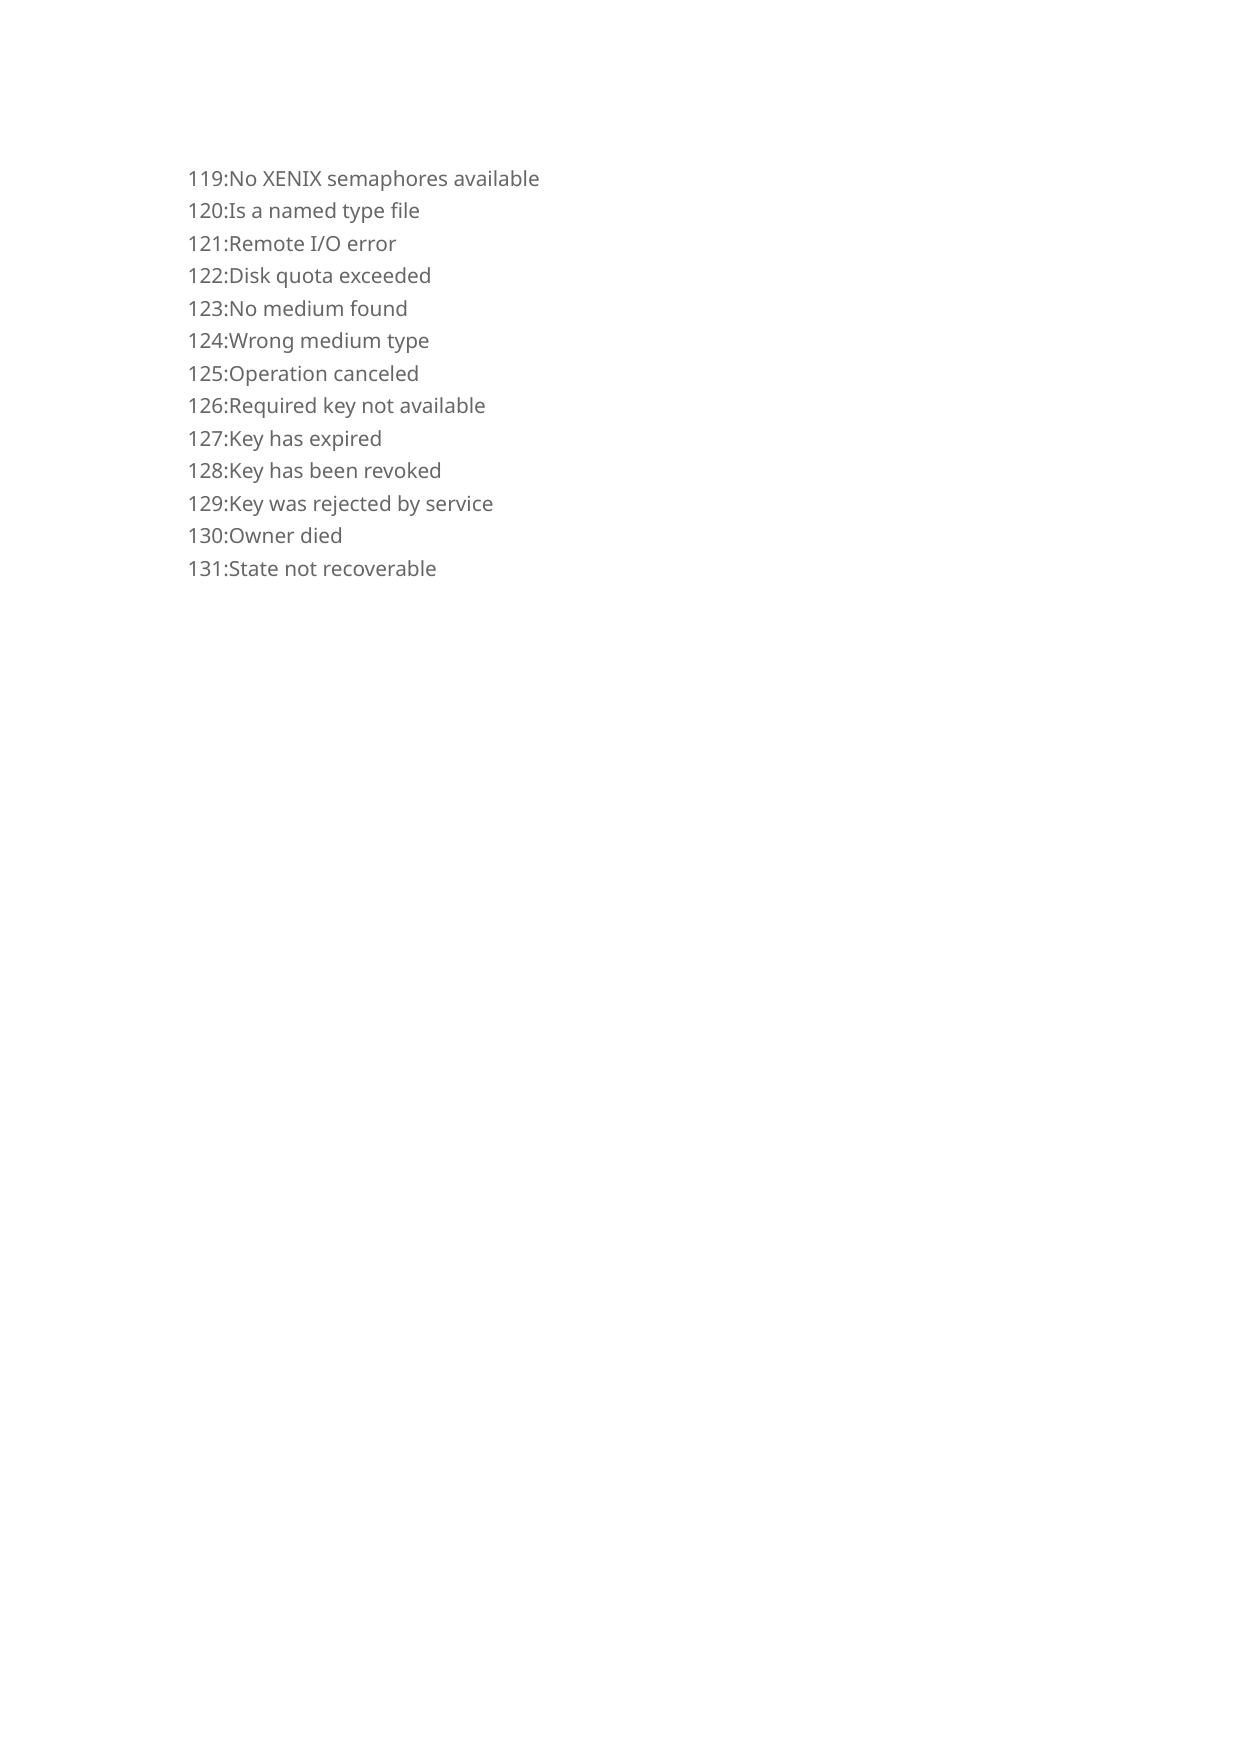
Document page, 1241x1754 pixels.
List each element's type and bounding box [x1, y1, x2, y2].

text [187, 162, 1053, 617]
